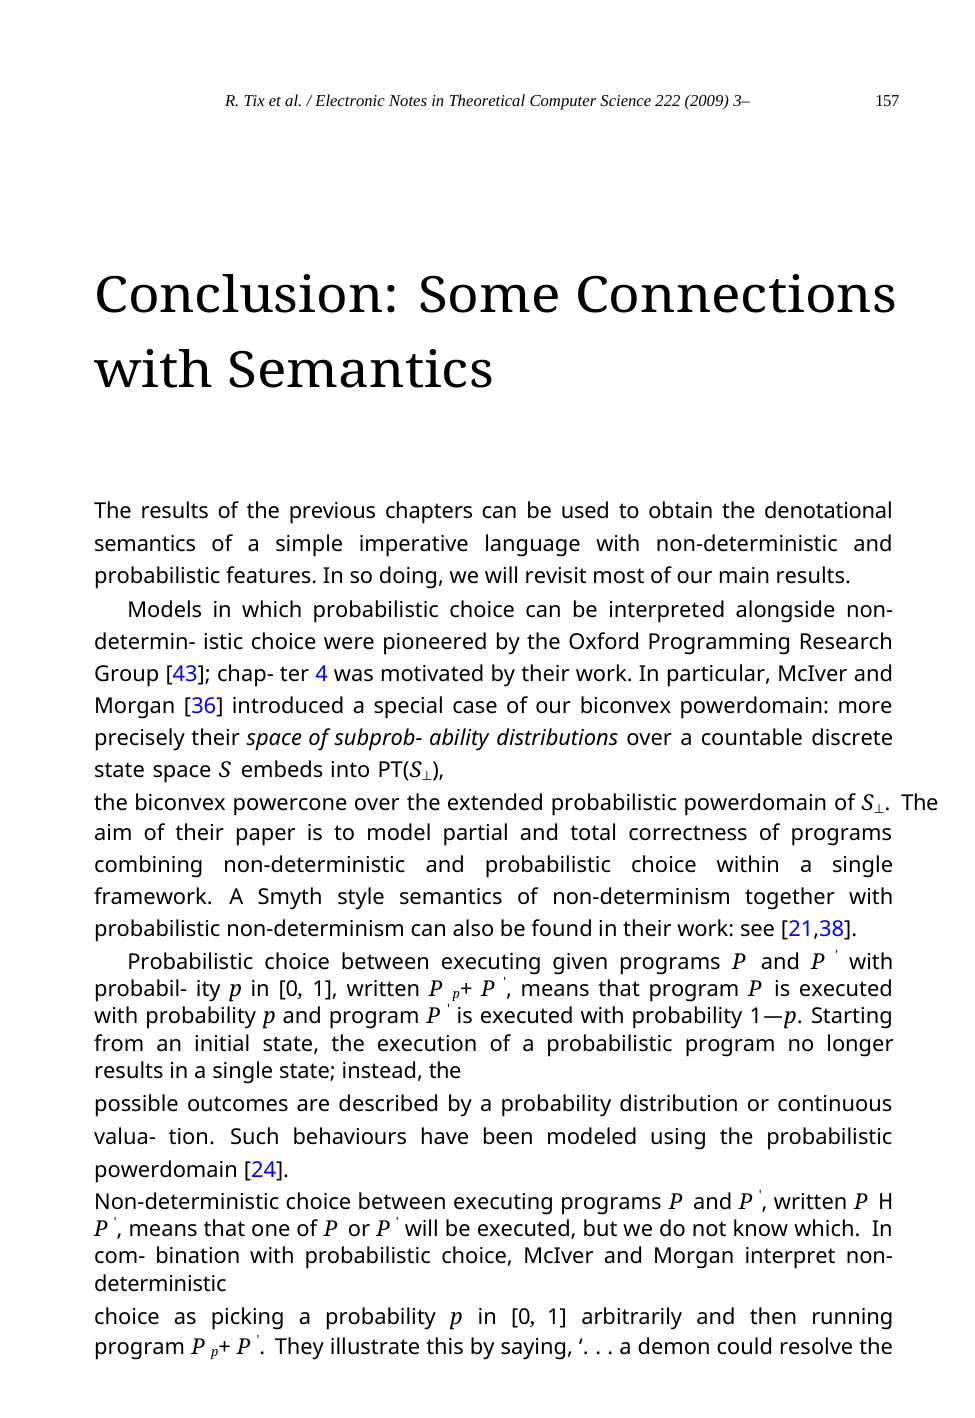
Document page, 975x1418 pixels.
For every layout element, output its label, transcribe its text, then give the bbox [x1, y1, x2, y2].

text possible outcomes are described by a probability distribution or continuous valua- tion. Such behaviours have been modeled using the probabilistic powerdomain [24]. [94, 1088, 893, 1183]
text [94, 1301, 893, 1361]
text Models in which probabilistic choice can be interpreted alongside non-determin- istic choice were pioneered by the Oxford Programming Research Group [43]; chap- ter 4 was motivated by their work. In particular, McIver and Morgan [36] introduced a special case of our biconvex powerdomain: more precisely their space of subprob- ability distributions over a countable discrete state space S embeds into PT(S⊥), [94, 594, 893, 784]
text Non-deterministic choice between executing programs P and P ', written P H P ', means that one of P or P ' will be executed, but we do not know which. In com- bination with probabilistic choice, McIver and Morgan interpret non-deterministic [94, 1188, 893, 1298]
text Probabilistic choice between executing given programs P and P ' with probabil- ity p in [0, 1], written P p+ P ', means that program P is executed with probability p and program P ' is executed with probability 1—p. Starting from an initial state, the execution of a probabilistic program no longer results in a single state; instead, the [94, 947, 893, 1085]
subtitle Conclusion: Some Connections with Semantics [94, 259, 939, 402]
text The results of the previous chapters can be used to obtain the denotational semantics of a simple imperative language with non-deterministic and probabilistic features. In so doing, we will revisit most of our main results. [94, 496, 893, 589]
text aim of their paper is to model partial and total correctness of programs combining non-deterministic and probabilistic choice within a single framework. A Smyth style semantics of non-determinism together with probabilistic non-determinism can also be found in their work: see [21,38]. [94, 816, 893, 942]
text the biconvex powercone over the extended probabilistic powerdomain of S⊥. The [94, 787, 939, 816]
